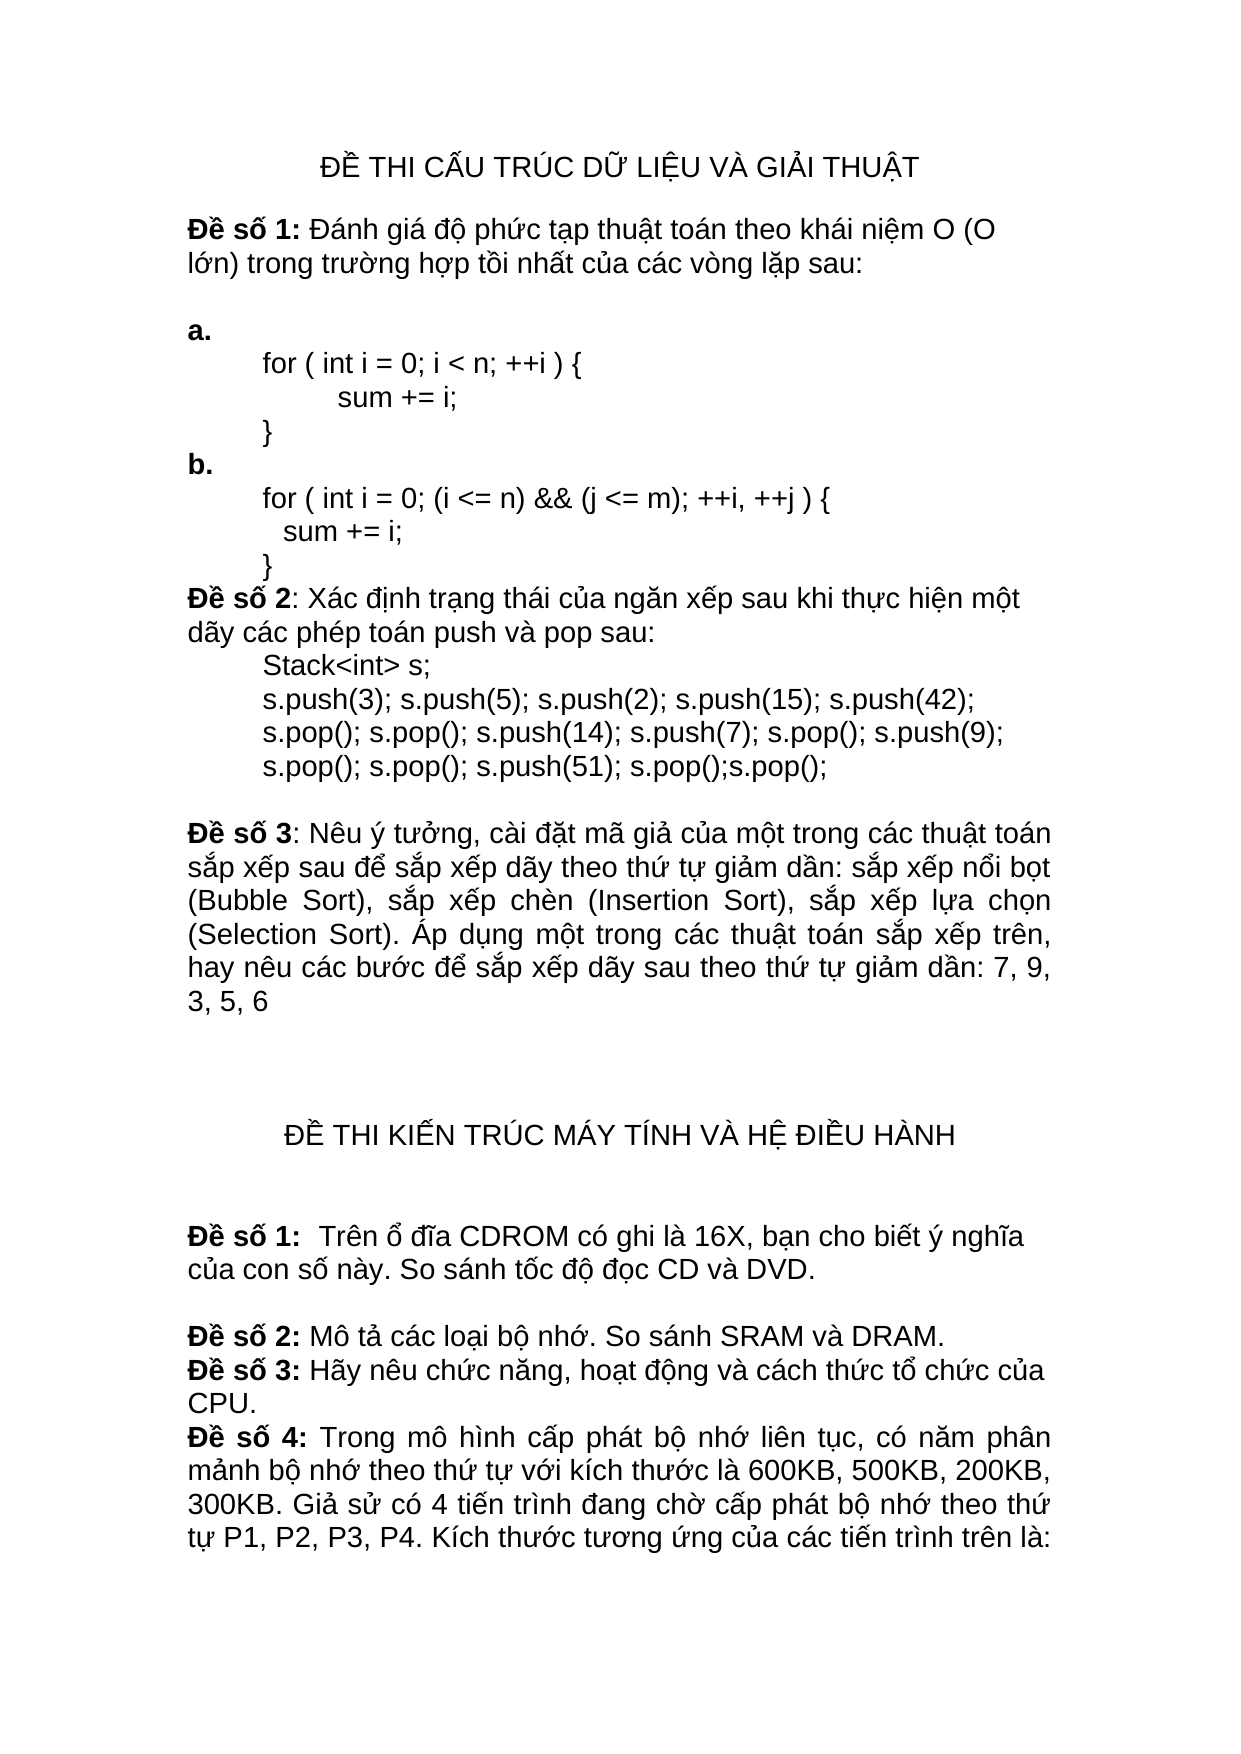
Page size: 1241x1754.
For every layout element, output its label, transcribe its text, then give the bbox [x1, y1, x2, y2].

text for ( int i = 0; (i <= n) && (j <= m); ++i, ++j ) { [262, 481, 1053, 514]
text sum += i; [262, 380, 1053, 413]
text b. [187, 447, 1053, 481]
text Đề số 3: Hãy nêu chức năng, hoạt động và cách thức tổ chức của CPU. [187, 1353, 1053, 1420]
text Đề số 2: Mô tả các loại bộ nhớ. So sánh SRAM và DRAM. [187, 1319, 1053, 1353]
text s.pop(); s.pop(); s.push(14); s.push(7); s.pop(); s.push(9); s.pop(); s.pop(); s.push(51); s.pop();s.pop(); [262, 715, 1053, 782]
text Stack<int> s; [262, 648, 1053, 682]
text Đề số 2: Xác định trạng thái của ngăn xếp sau khi thực hiện một dãy các phép toán push và pop sau: [187, 581, 1053, 648]
text } [262, 413, 1053, 447]
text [187, 1420, 1053, 1554]
text Đề số 1: Trên ổ đĩa CDROM có ghi là 16X, bạn cho biết ý nghĩa của con số này. So sánh tốc độ đọc CD và DVD. [187, 1218, 1053, 1286]
text a. [187, 313, 1053, 346]
text Đề số 3: Nêu ý tưởng, cài đặt mã giả của một trong các thuật toán sắp xếp sau để sắp xếp dãy theo thứ tự giảm dần: sắp xếp nổi bọt (Bubble Sort), sắp xếp chèn (Insertion Sort), sắp xếp lựa chọn (Selection Sort). Áp dụng một trong các thuật toán sắp xếp trên, hay nêu các bước để sắp xếp dãy sau theo thứ tự giảm dần: 7, 9, 3, 5, 6 [187, 816, 1053, 1017]
text Đề số 1: Đánh giá độ phức tạp thuật toán theo khái niệm O (O lớn) trong trường hợp tồi nhất của các vòng lặp sau: [187, 212, 1053, 279]
text ĐỀ THI CẤU TRÚC DỮ LIỆU VÀ GIẢI THUẬT [187, 150, 1053, 183]
text s.push(3); s.push(5); s.push(2); s.push(15); s.push(42); [262, 682, 1053, 715]
text } [262, 548, 1053, 581]
text for ( int i = 0; i < n; ++i ) { [262, 346, 1053, 380]
text ĐỀ THI KIẾN TRÚC MÁY TÍNH VÀ HỆ ĐIỀU HÀNH [187, 1118, 1053, 1151]
text sum += i; [262, 514, 1053, 548]
